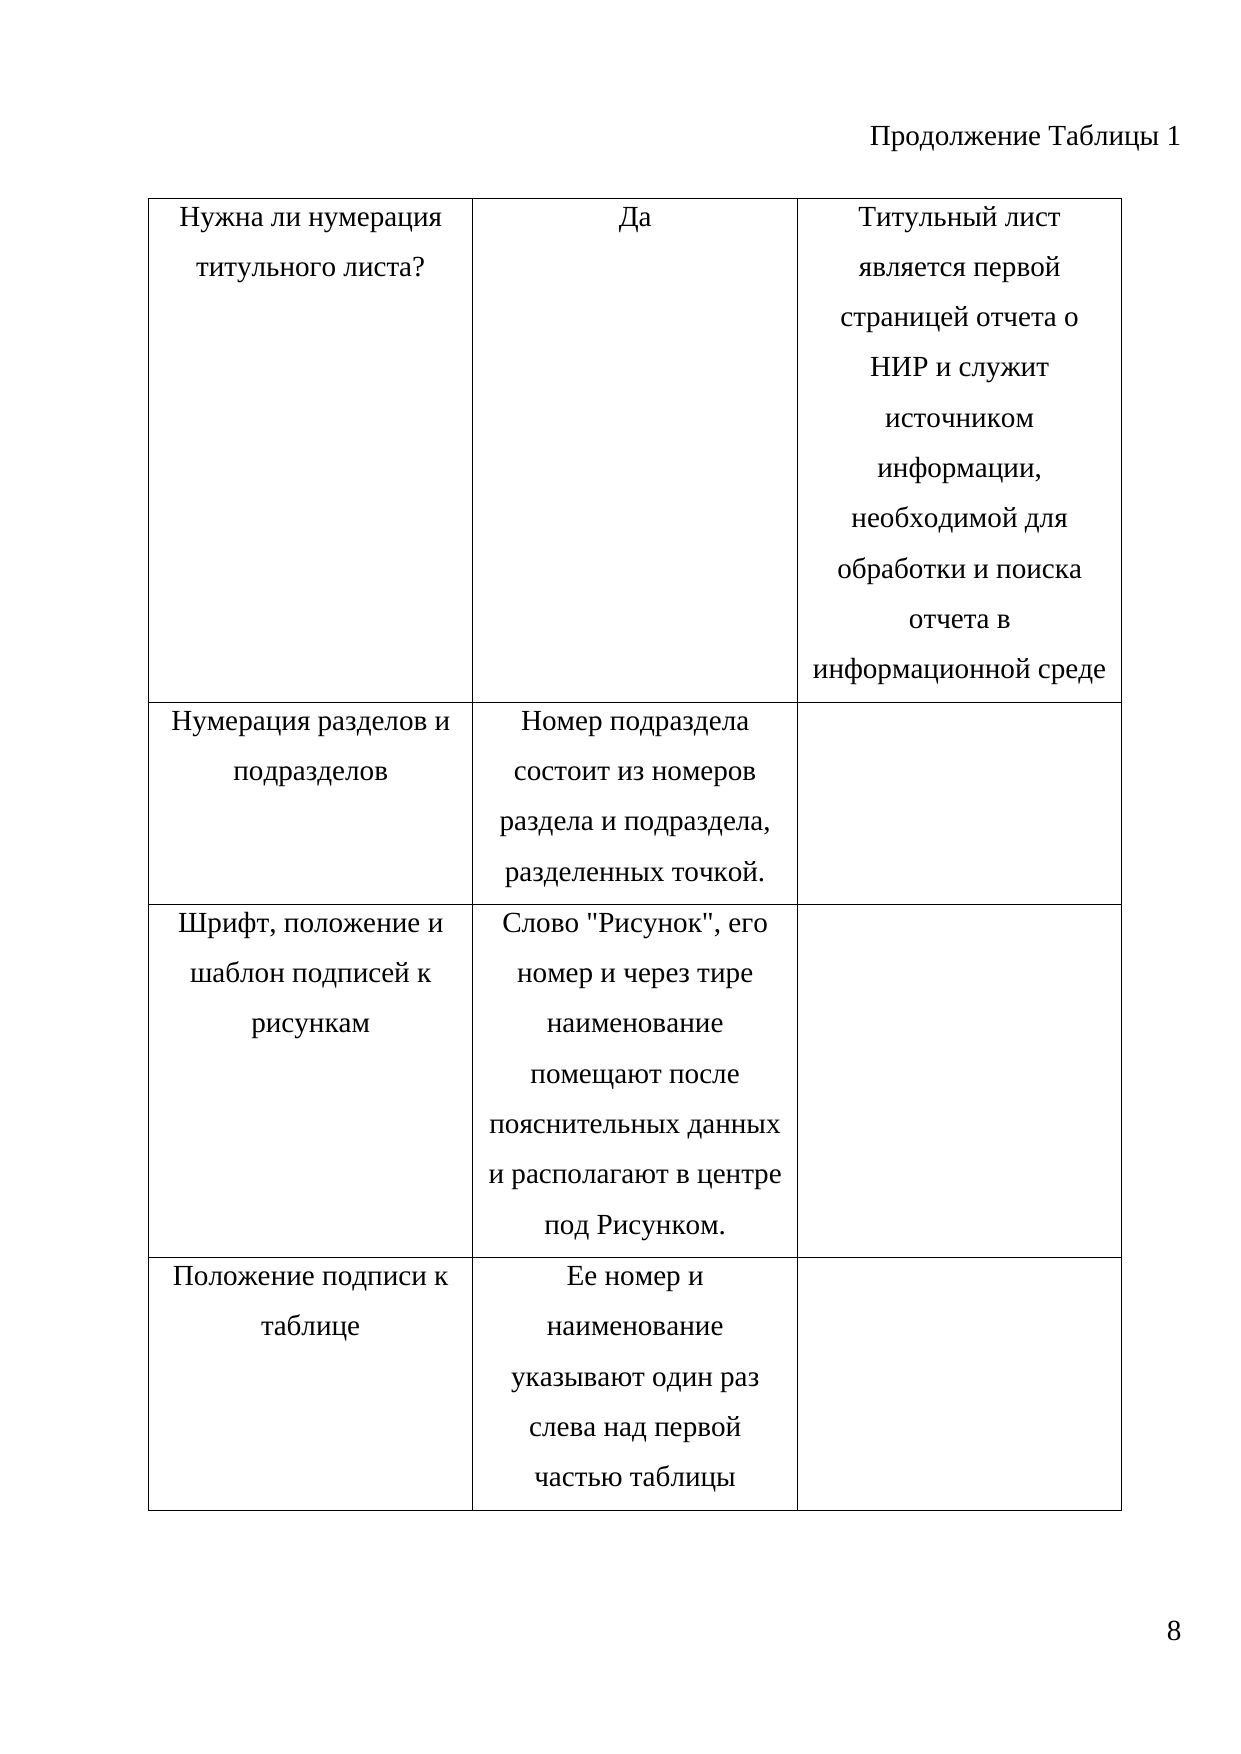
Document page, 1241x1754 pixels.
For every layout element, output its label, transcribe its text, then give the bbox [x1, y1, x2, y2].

table_cell Номер подраздела состоит из номеров раздела и подраздела, разделенных точкой. [473, 703, 797, 904]
table_cell [798, 905, 1121, 1257]
table_cell Слово "Рисунок", его номер и через тире наименование помещают после пояснительных данных и располагают в центре под Рисунком. [473, 905, 797, 1257]
table_header Титульный лист является первой страницей отчета о НИР и служит источником информации, необходимой для обработки и поиска отчета в информационной среде [798, 199, 1121, 702]
table_cell Ее номер и наименование указывают один раз слева над первой частью таблицы [473, 1258, 797, 1509]
table_cell Шрифт, положение и шаблон подписей к рисункам [149, 905, 472, 1257]
table_header Да [473, 199, 797, 702]
table_cell [798, 1258, 1121, 1509]
table_header Нужна ли нумерация титульного листа? [149, 199, 472, 702]
text Продолжение Таблицы 1 [148, 118, 1181, 152]
table_cell [798, 703, 1121, 904]
table_cell Положение подписи к таблице [149, 1258, 472, 1509]
table_cell Нумерация разделов и подразделов [149, 703, 472, 904]
